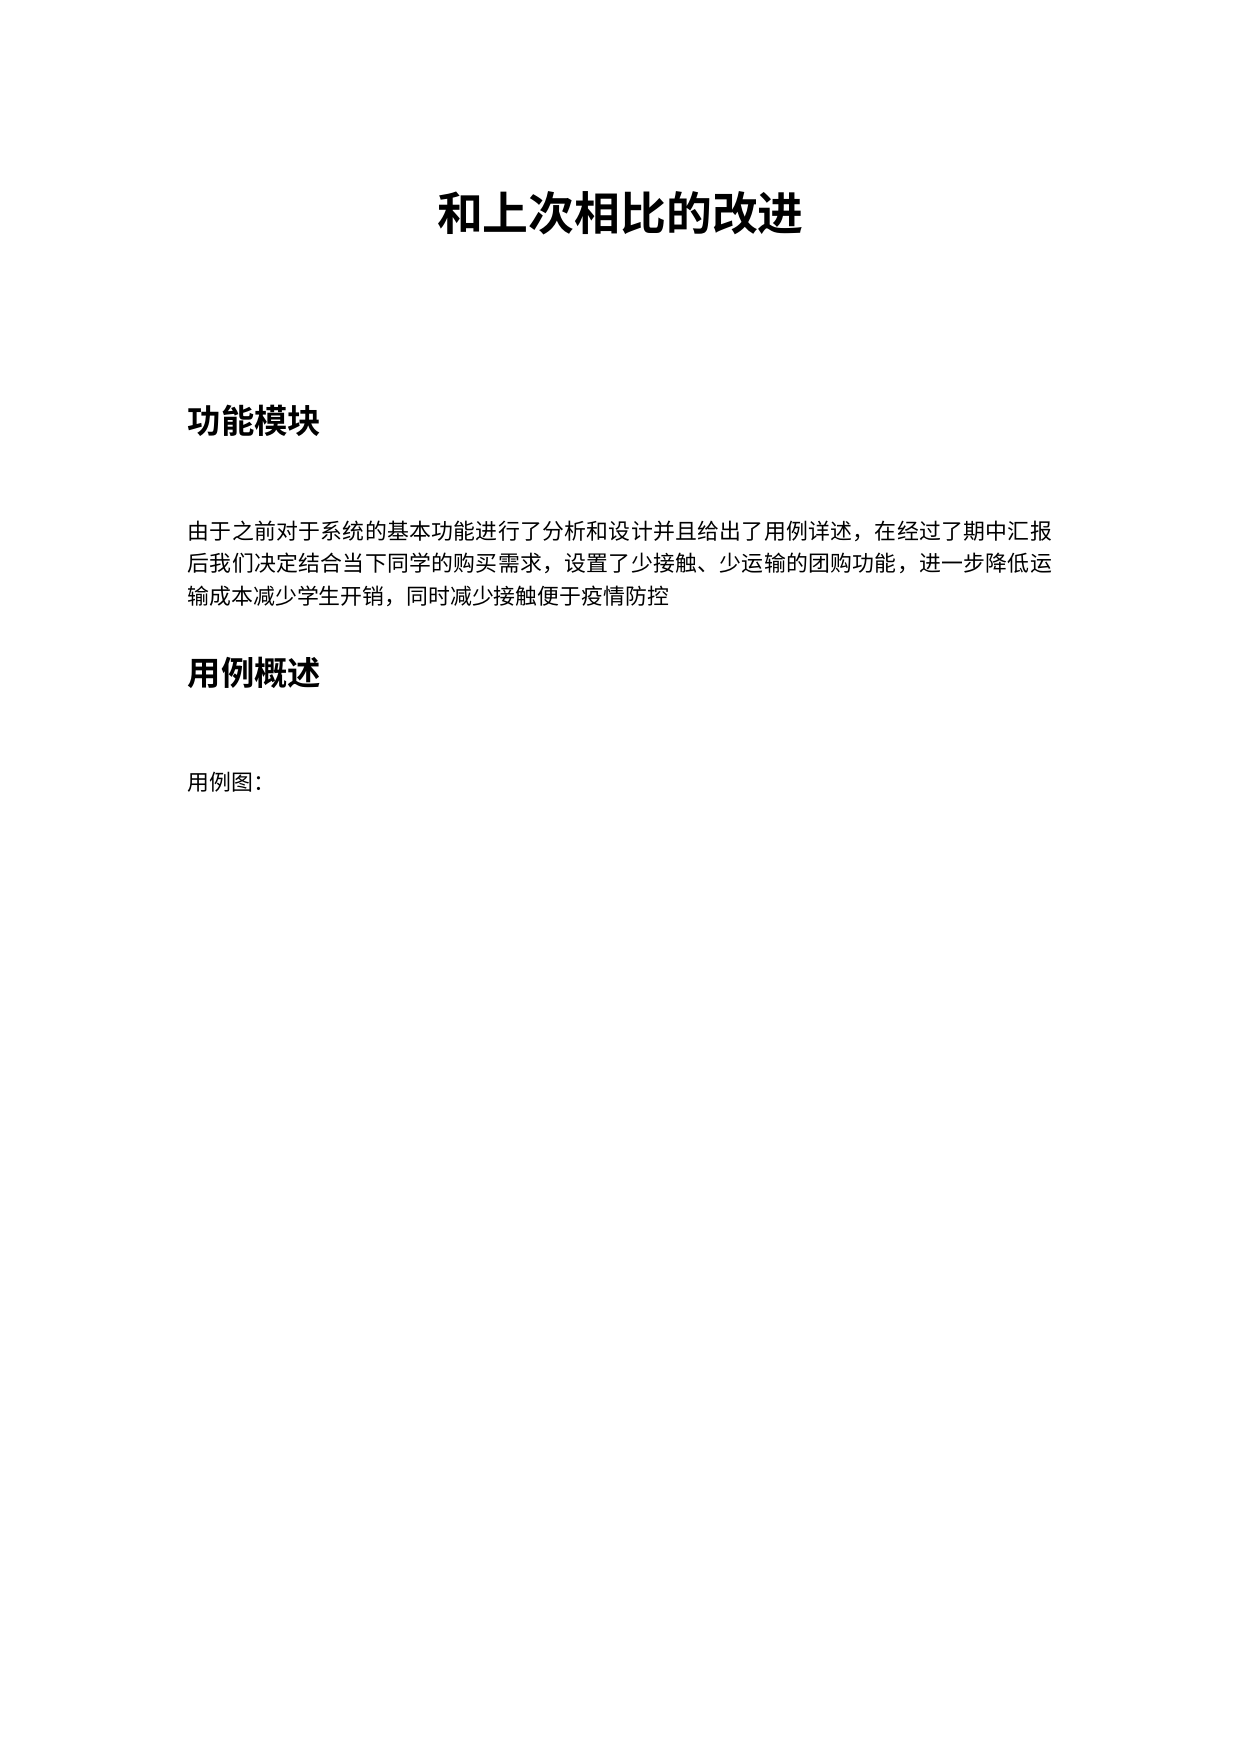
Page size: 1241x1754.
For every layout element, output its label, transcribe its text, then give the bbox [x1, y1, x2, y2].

subtitle 和上次相比的改进 [187, 162, 1053, 259]
text 用例图： [187, 765, 1053, 797]
text 由于之前对于系统的基本功能进行了分析和设计并且给出了用例详述，在经过了期中汇报后我们决定结合当下同学的购买需求，设置了少接触、少运输的团购功能，进一步降低运输成本减少学生开销，同时减少接触便于疫情防控 [187, 513, 1053, 611]
subtitle 功能模块 [187, 387, 1053, 452]
subtitle 用例概述 [187, 638, 1053, 703]
